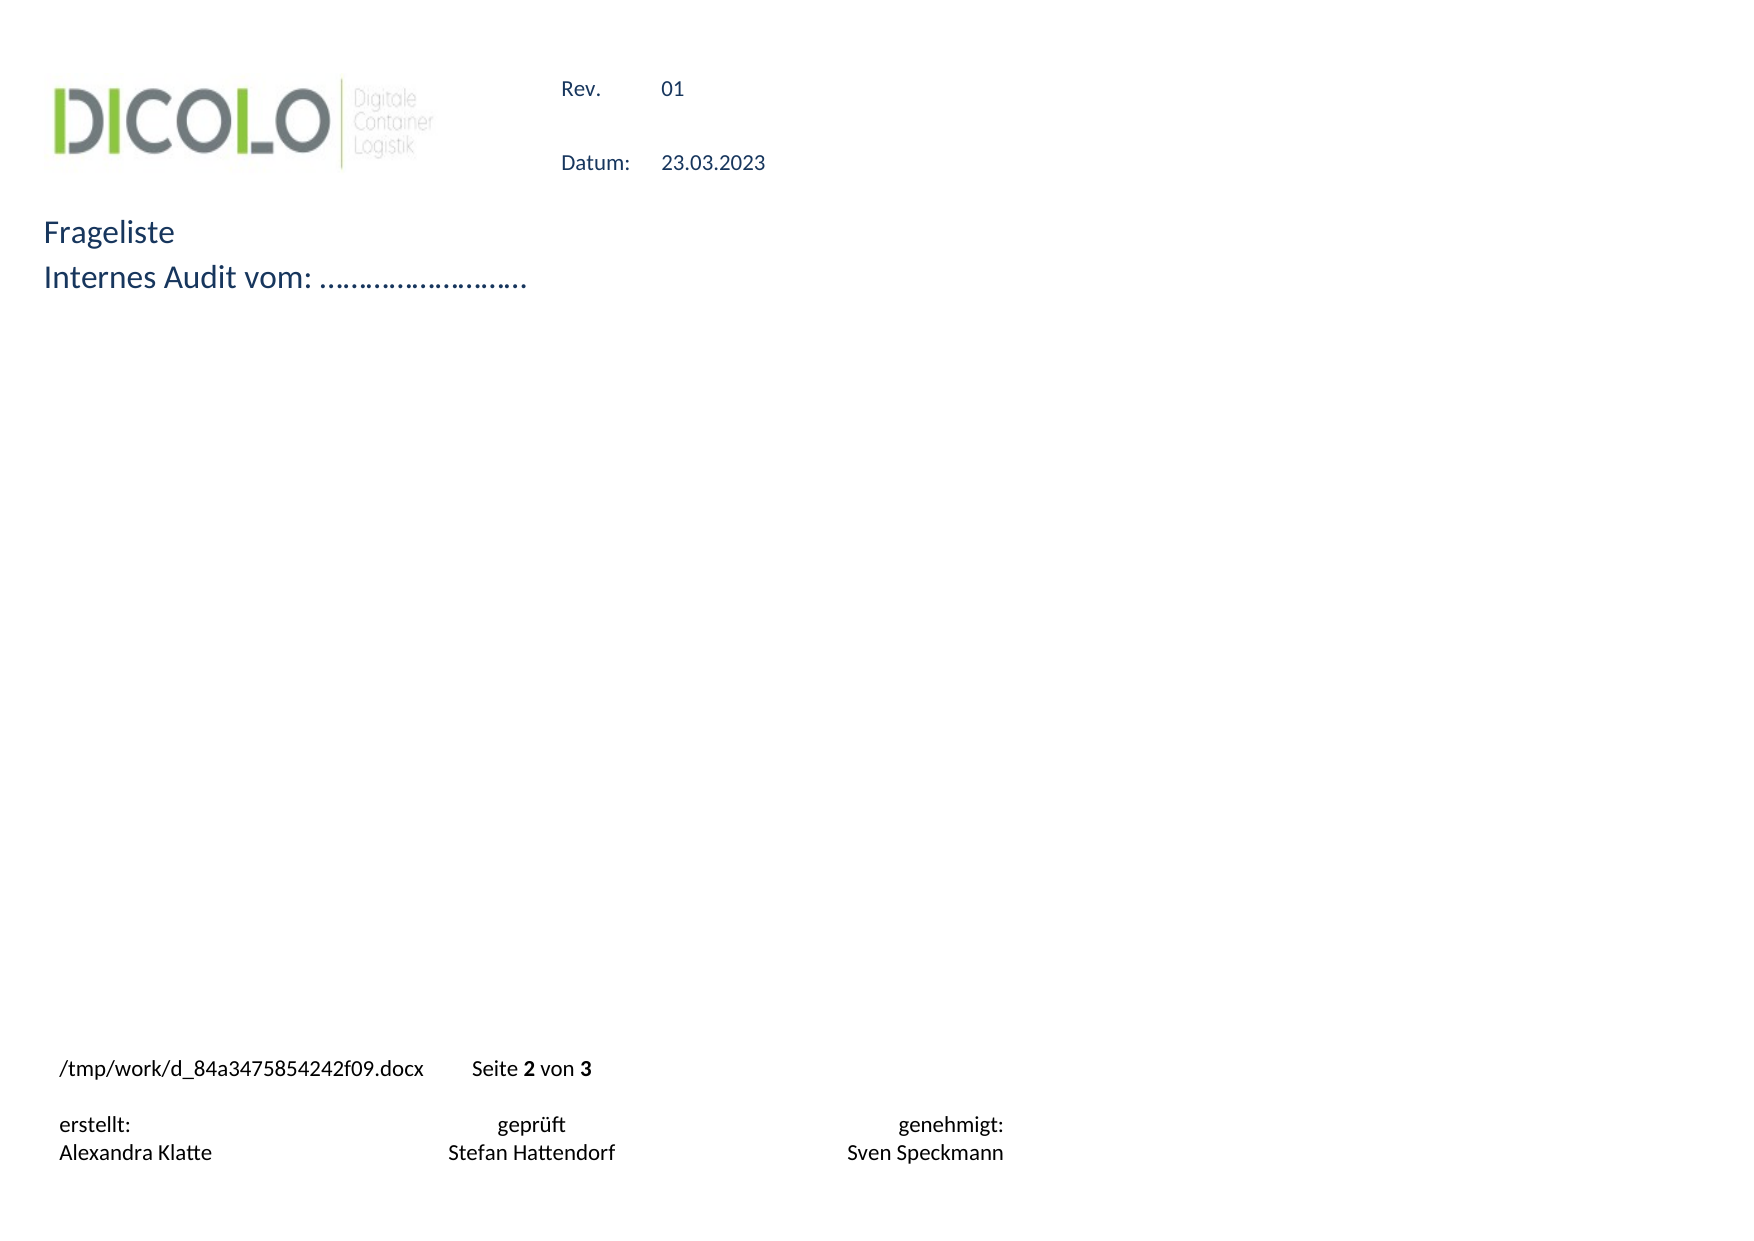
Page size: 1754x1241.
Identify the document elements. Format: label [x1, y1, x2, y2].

picture [43, 73, 446, 176]
